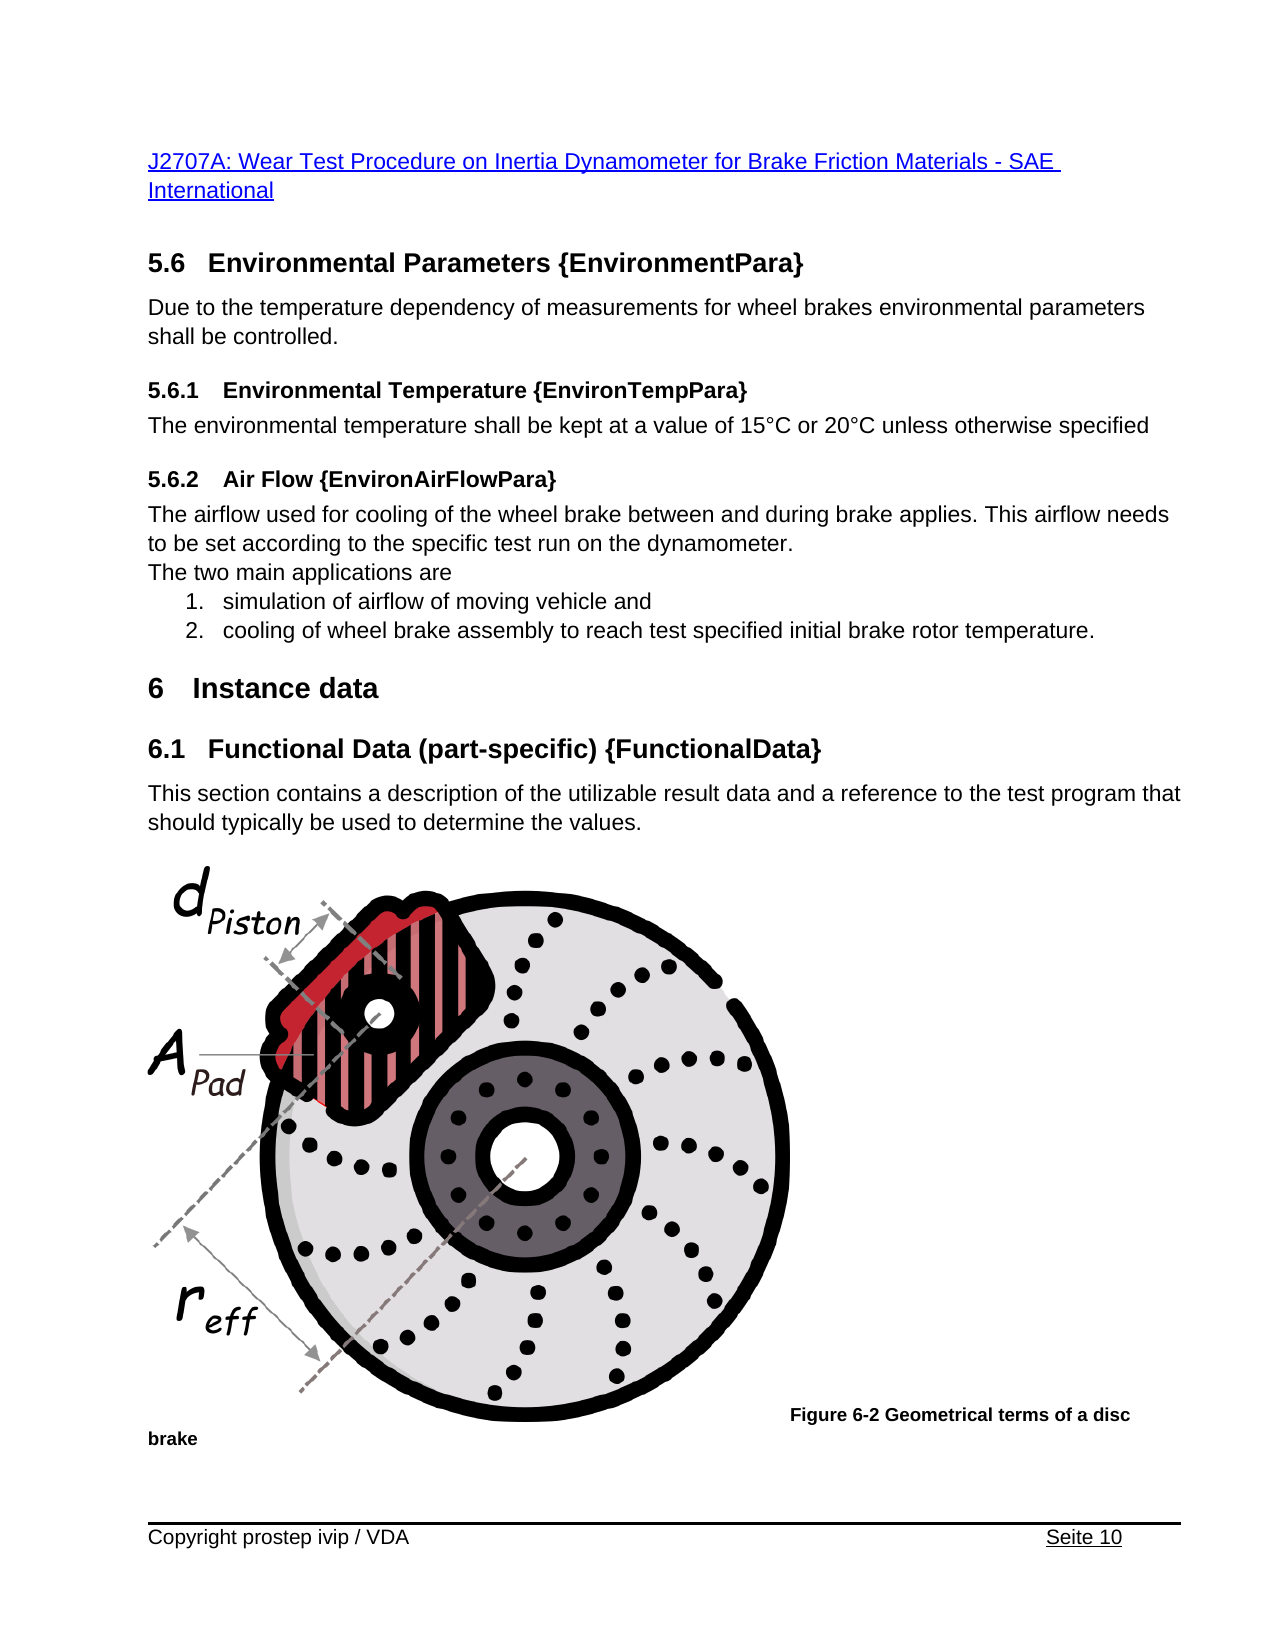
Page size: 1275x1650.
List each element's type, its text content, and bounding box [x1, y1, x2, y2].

text Environmental Parameters {EnvironmentPara} [148, 247, 1181, 278]
subtitle Environmental Temperature {EnvironTempPara} [148, 377, 1181, 403]
list cooling of wheel brake assembly to reach test specified initial brake rotor temperature. [185, 617, 1181, 643]
subtitle Instance data [148, 671, 1181, 704]
text The environmental temperature shall be kept at a value of 15°C or 20°C unless otherwise specified [148, 412, 1181, 438]
text Due to the temperature dependency of measurements for wheel brakes environmental parameters shall be controlled. [148, 294, 1181, 349]
text J2707A: Wear Test Procedure on Inertia Dynamometer for Brake Friction Materials - SAE International [148, 148, 1181, 203]
subtitle Air Flow {EnvironAirFlowPara} [148, 466, 1181, 492]
list simulation of airflow of moving vehicle and [185, 588, 1181, 614]
picture [147, 866, 790, 1422]
text This section contains a description of the utilizable result data and a reference to the test program that should typically be used to determine the values. [148, 780, 1181, 835]
text Functional Data (part-specific) {FunctionalData} [148, 733, 1181, 764]
text The airflow used for cooling of the wheel brake between and during brake applies. This airflow needs to be set according to the specific test run on the dynamometer. The two main applications are [148, 501, 1181, 585]
